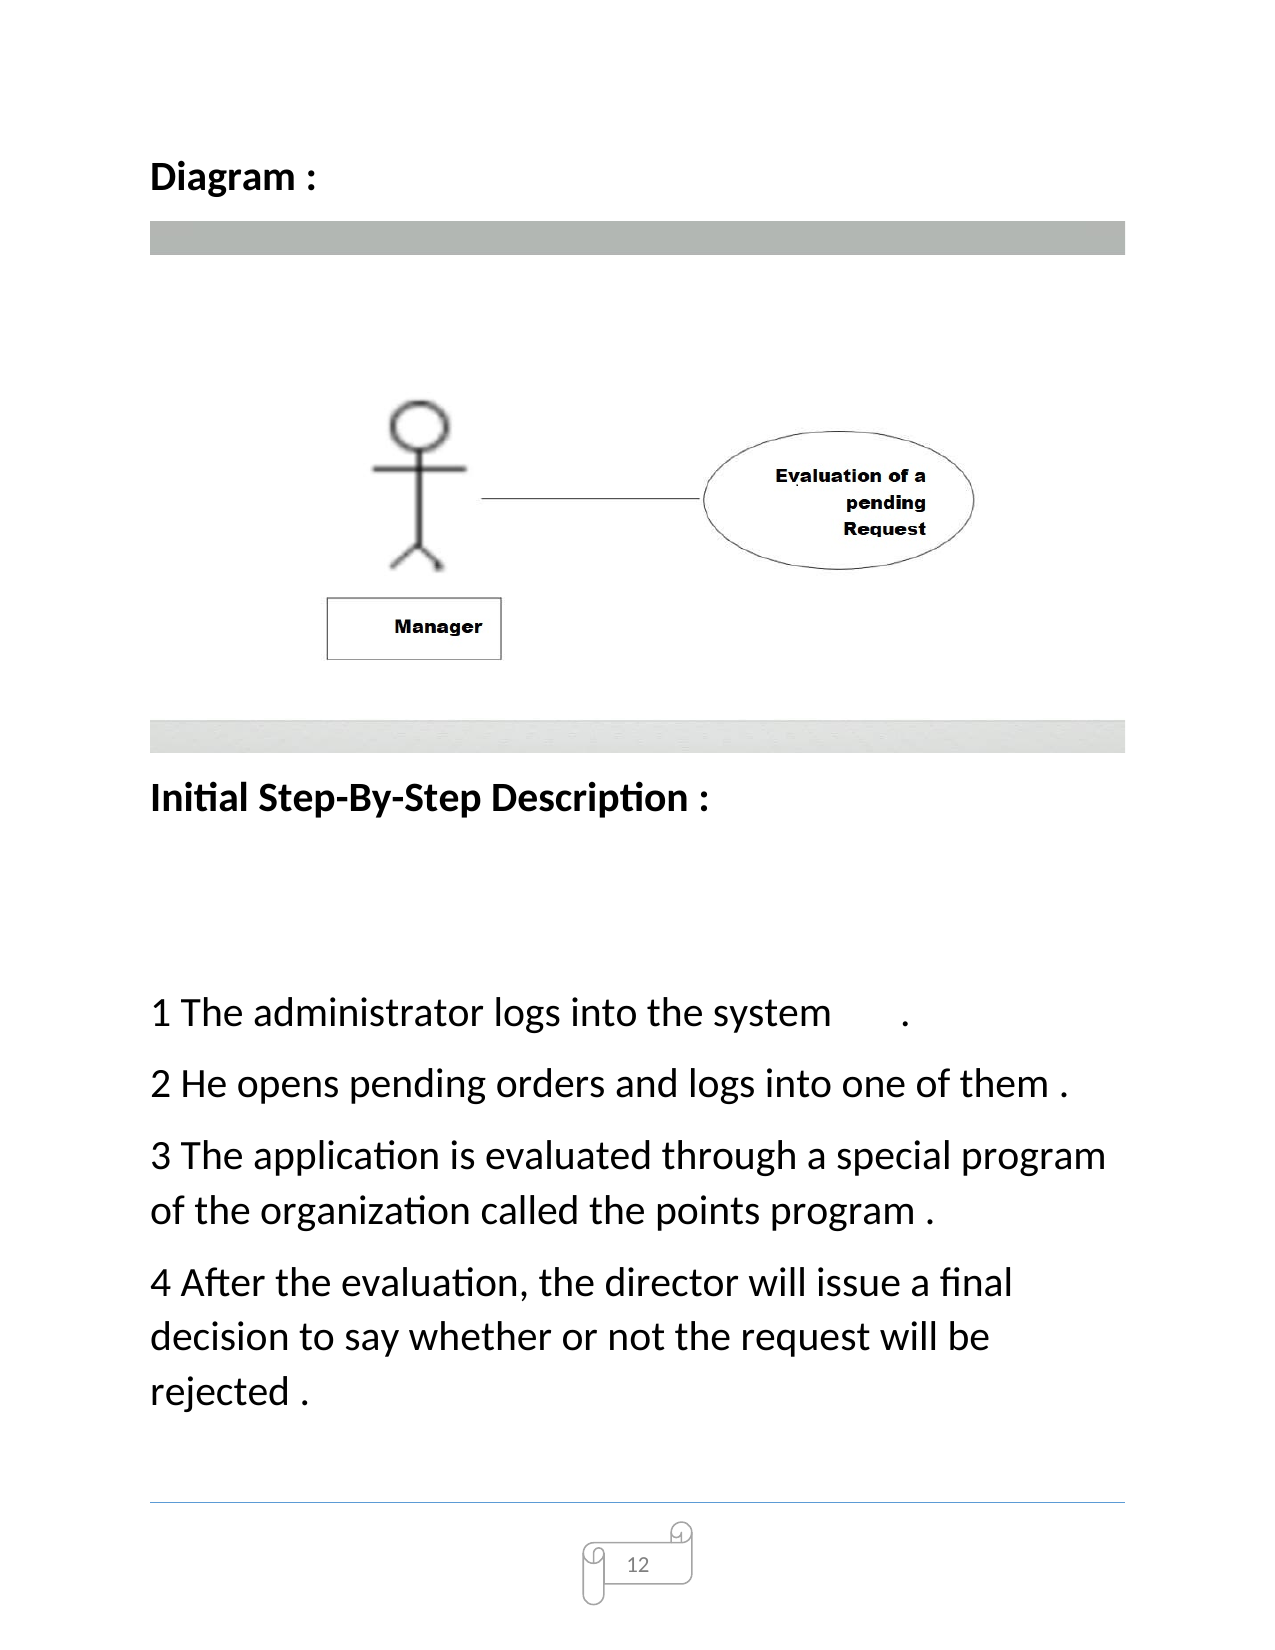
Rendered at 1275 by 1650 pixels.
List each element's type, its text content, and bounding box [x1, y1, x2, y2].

picture [150, 221, 1125, 753]
text 4 After the evaluation, the director will issue a final decision to say whether or not the request will be rejected . [150, 1256, 1125, 1416]
text Initial Step-By-Step Description : [150, 771, 1125, 822]
text Diagram : [150, 150, 1125, 201]
text 2 He opens pending orders and logs into one of them . [150, 1057, 1125, 1108]
text 1 The administrator logs into the system . [150, 986, 1125, 1037]
text 3 The application is evaluated through a special program of the organization called the points program . [150, 1129, 1125, 1235]
